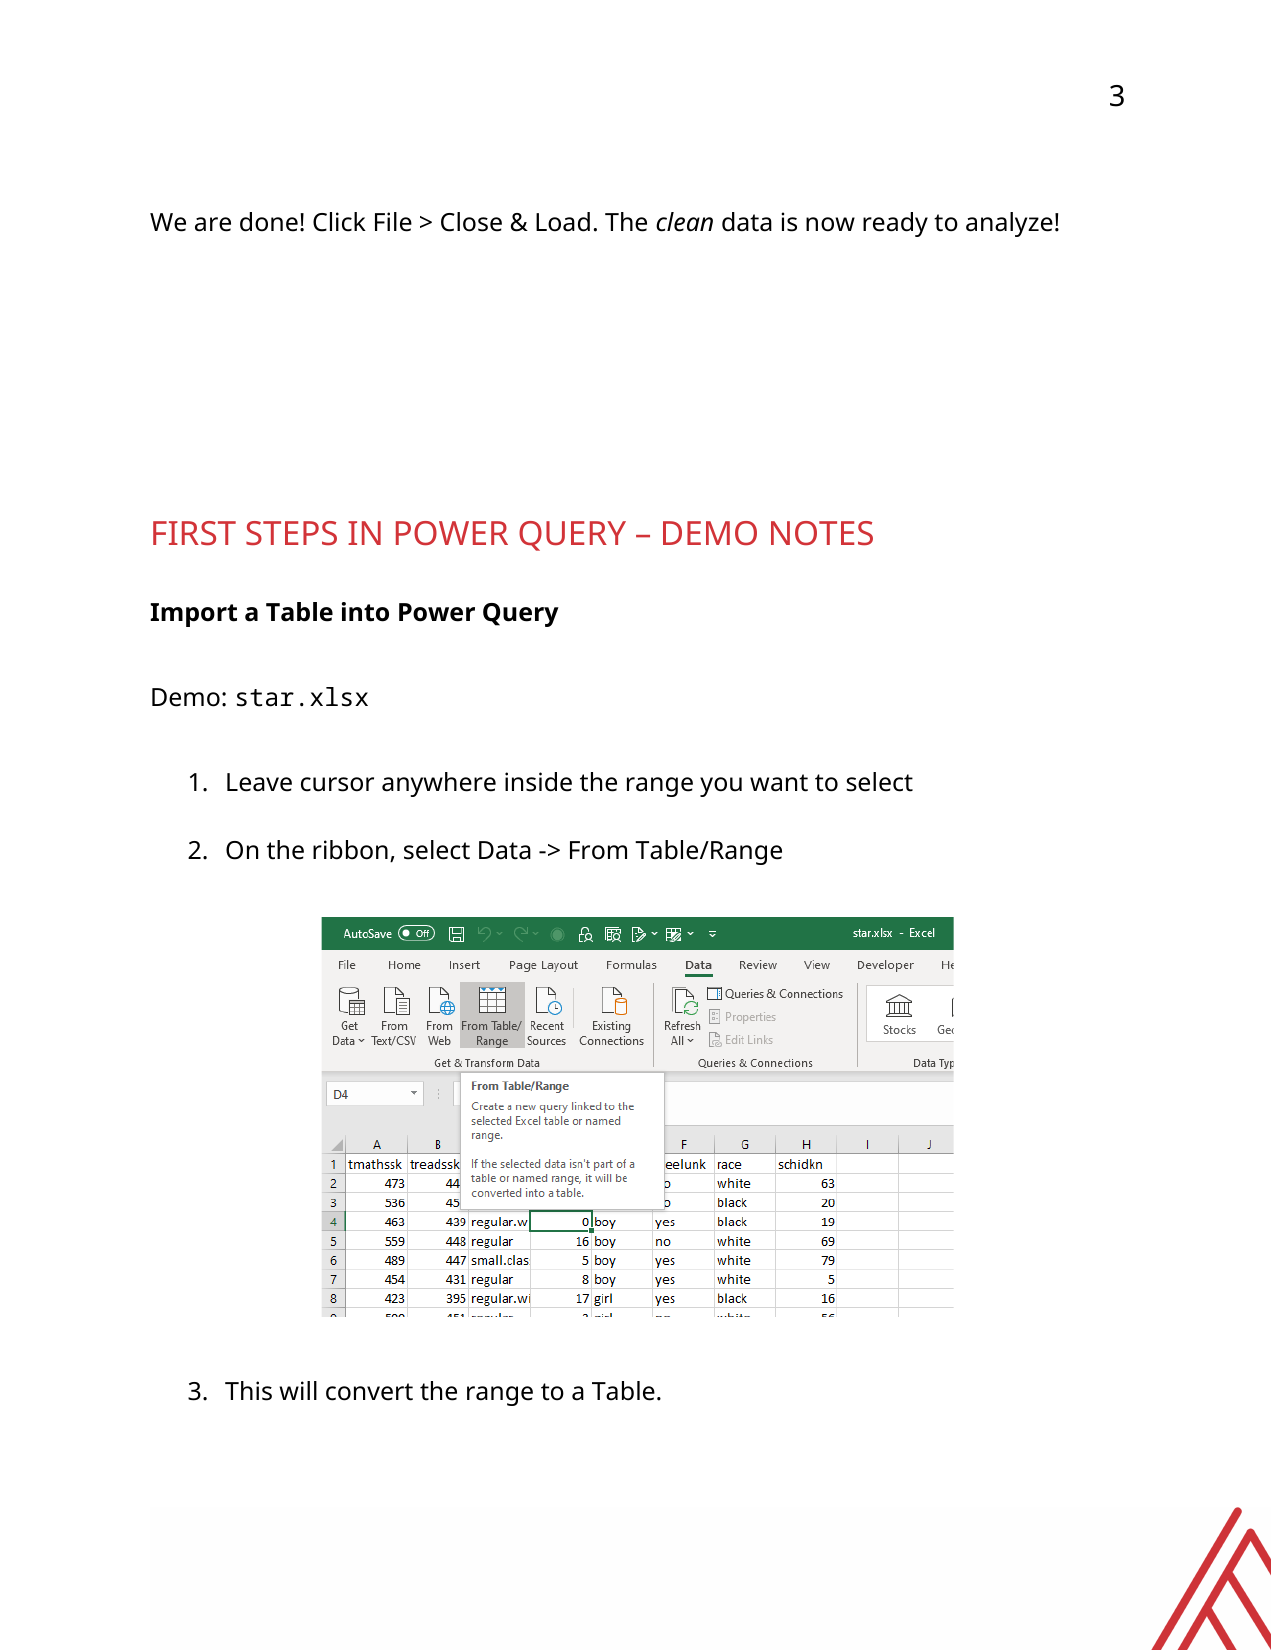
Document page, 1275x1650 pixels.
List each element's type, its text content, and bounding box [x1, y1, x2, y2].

text We are done! Click File > Close & Load. The clean data is now ready to analyze! [150, 205, 1125, 239]
picture [321, 917, 954, 1317]
picture [150, 1507, 1271, 1650]
list Leave cursor anywhere inside the range you want to select [187, 764, 1125, 799]
list On the ribbon, select Data -> From Table/Range [187, 833, 1125, 867]
text FIRST STEPS IN POWER QUERY – DEMO NOTES [150, 510, 1125, 556]
text Demo: star.xlsx [150, 680, 1125, 714]
text Import a Table into Power Query [150, 595, 1125, 629]
list This will convert the range to a Table. [187, 1373, 1125, 1407]
